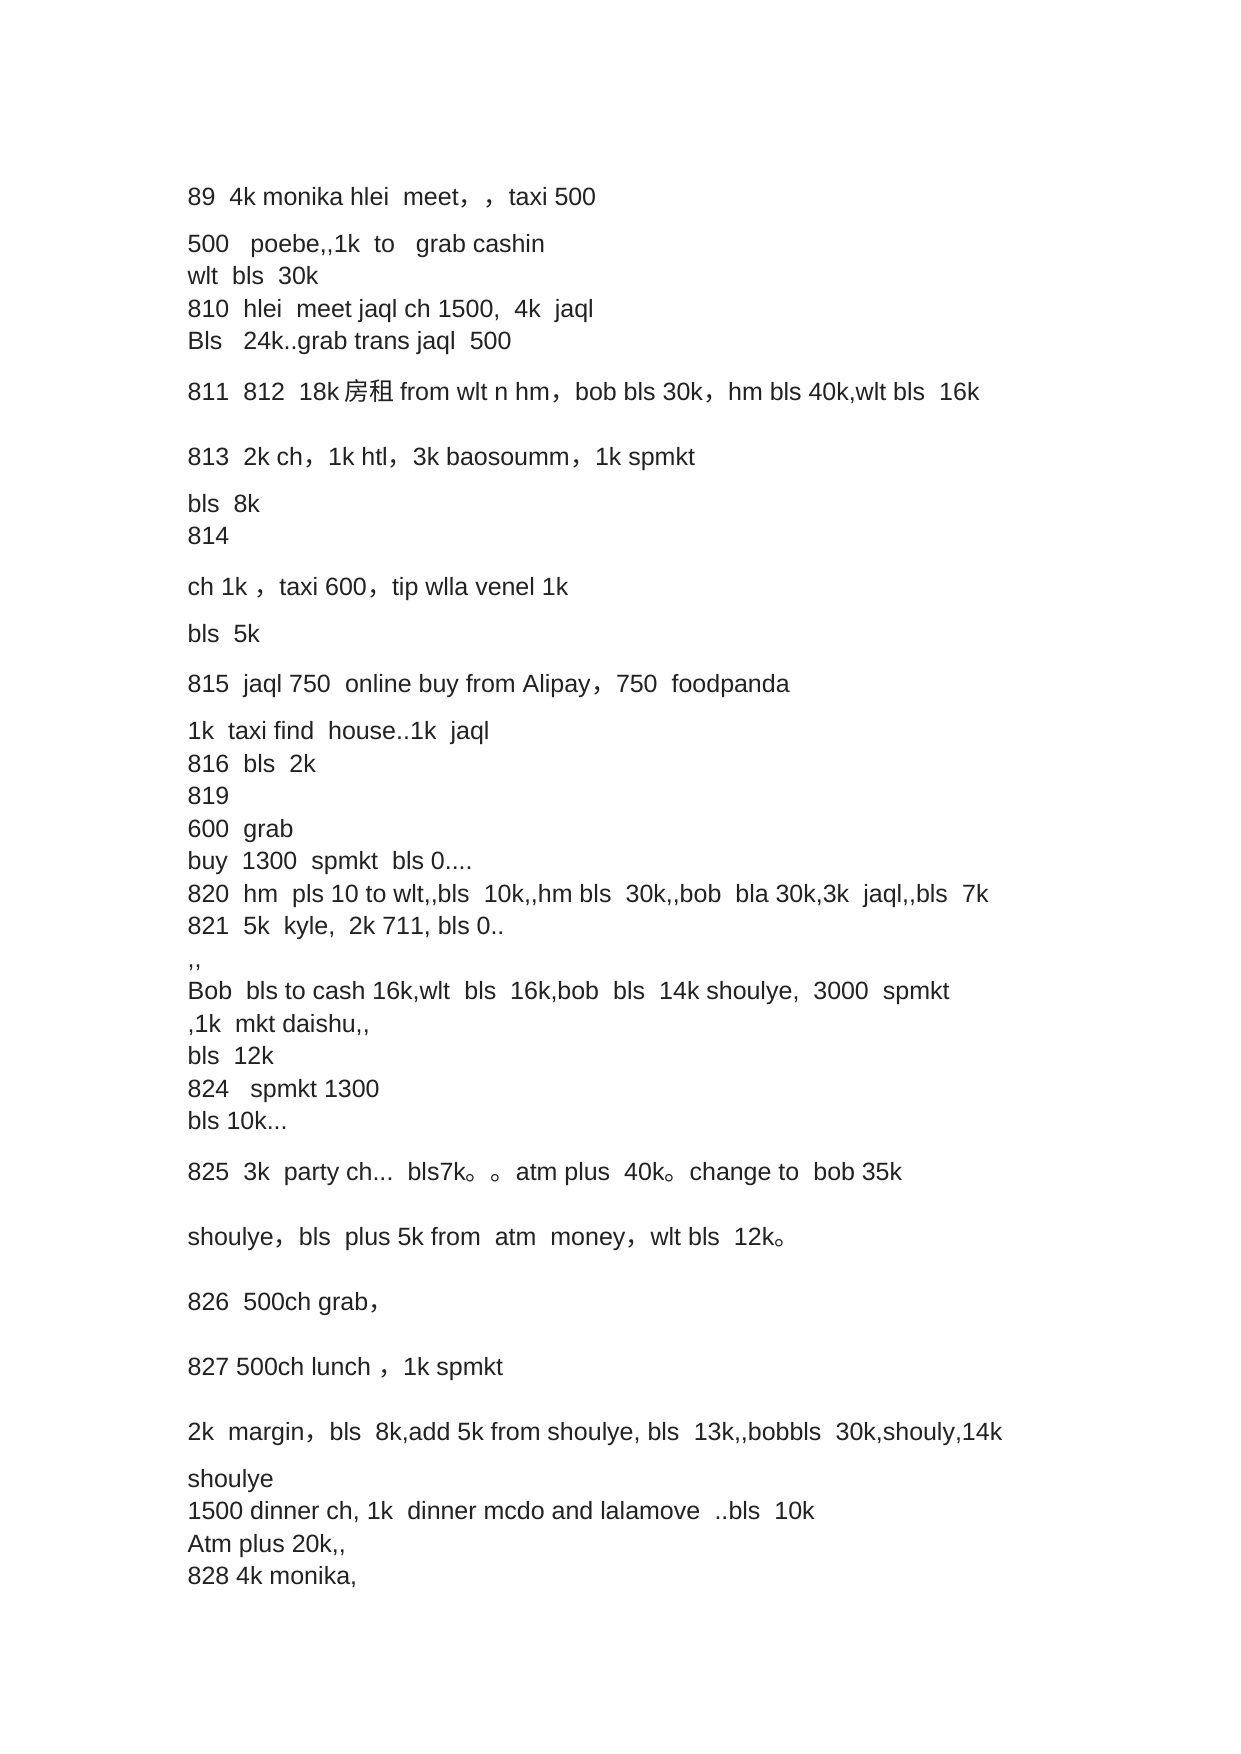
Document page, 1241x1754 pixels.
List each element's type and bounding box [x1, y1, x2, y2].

text [187, 162, 1053, 1592]
